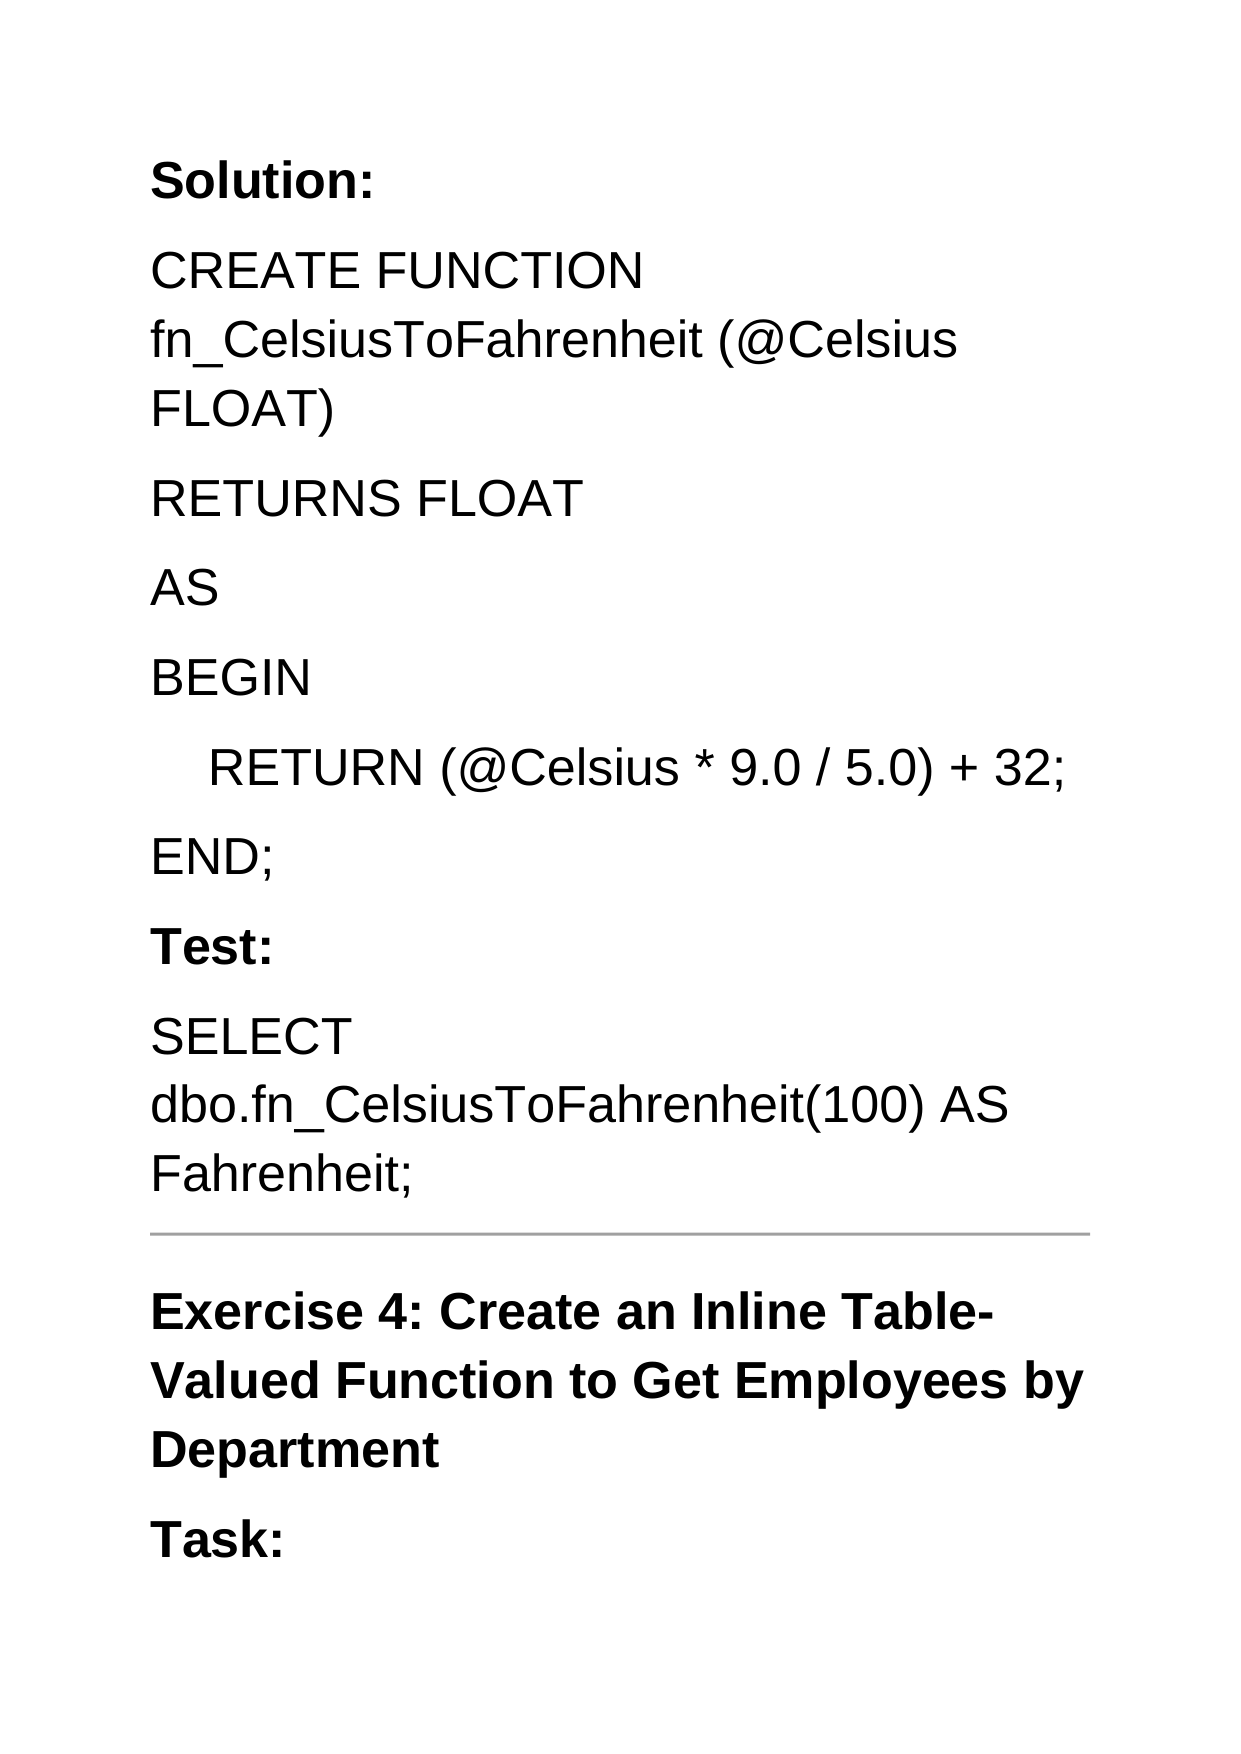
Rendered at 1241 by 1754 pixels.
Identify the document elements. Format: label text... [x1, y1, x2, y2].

text Exercise 4: Create an Inline Table-Valued Function to Get Employees by Department [150, 1281, 1090, 1478]
text CREATE FUNCTION fn_CelsiusToFahrenheit (@Celsius FLOAT) [150, 240, 1090, 437]
text Task: [150, 1508, 1090, 1568]
text END; [150, 826, 1090, 886]
text RETURN (@Celsius * 9.0 / 5.0) + 32; [150, 736, 1090, 796]
text AS [150, 557, 1090, 617]
text RETURNS FLOAT [150, 467, 1090, 527]
text SELECT dbo.fn_CelsiusToFahrenheit(100) AS Fahrenheit; [150, 1005, 1090, 1203]
text BEGIN [150, 646, 1090, 706]
text Test: [150, 916, 1090, 975]
text Solution: [150, 150, 1090, 210]
